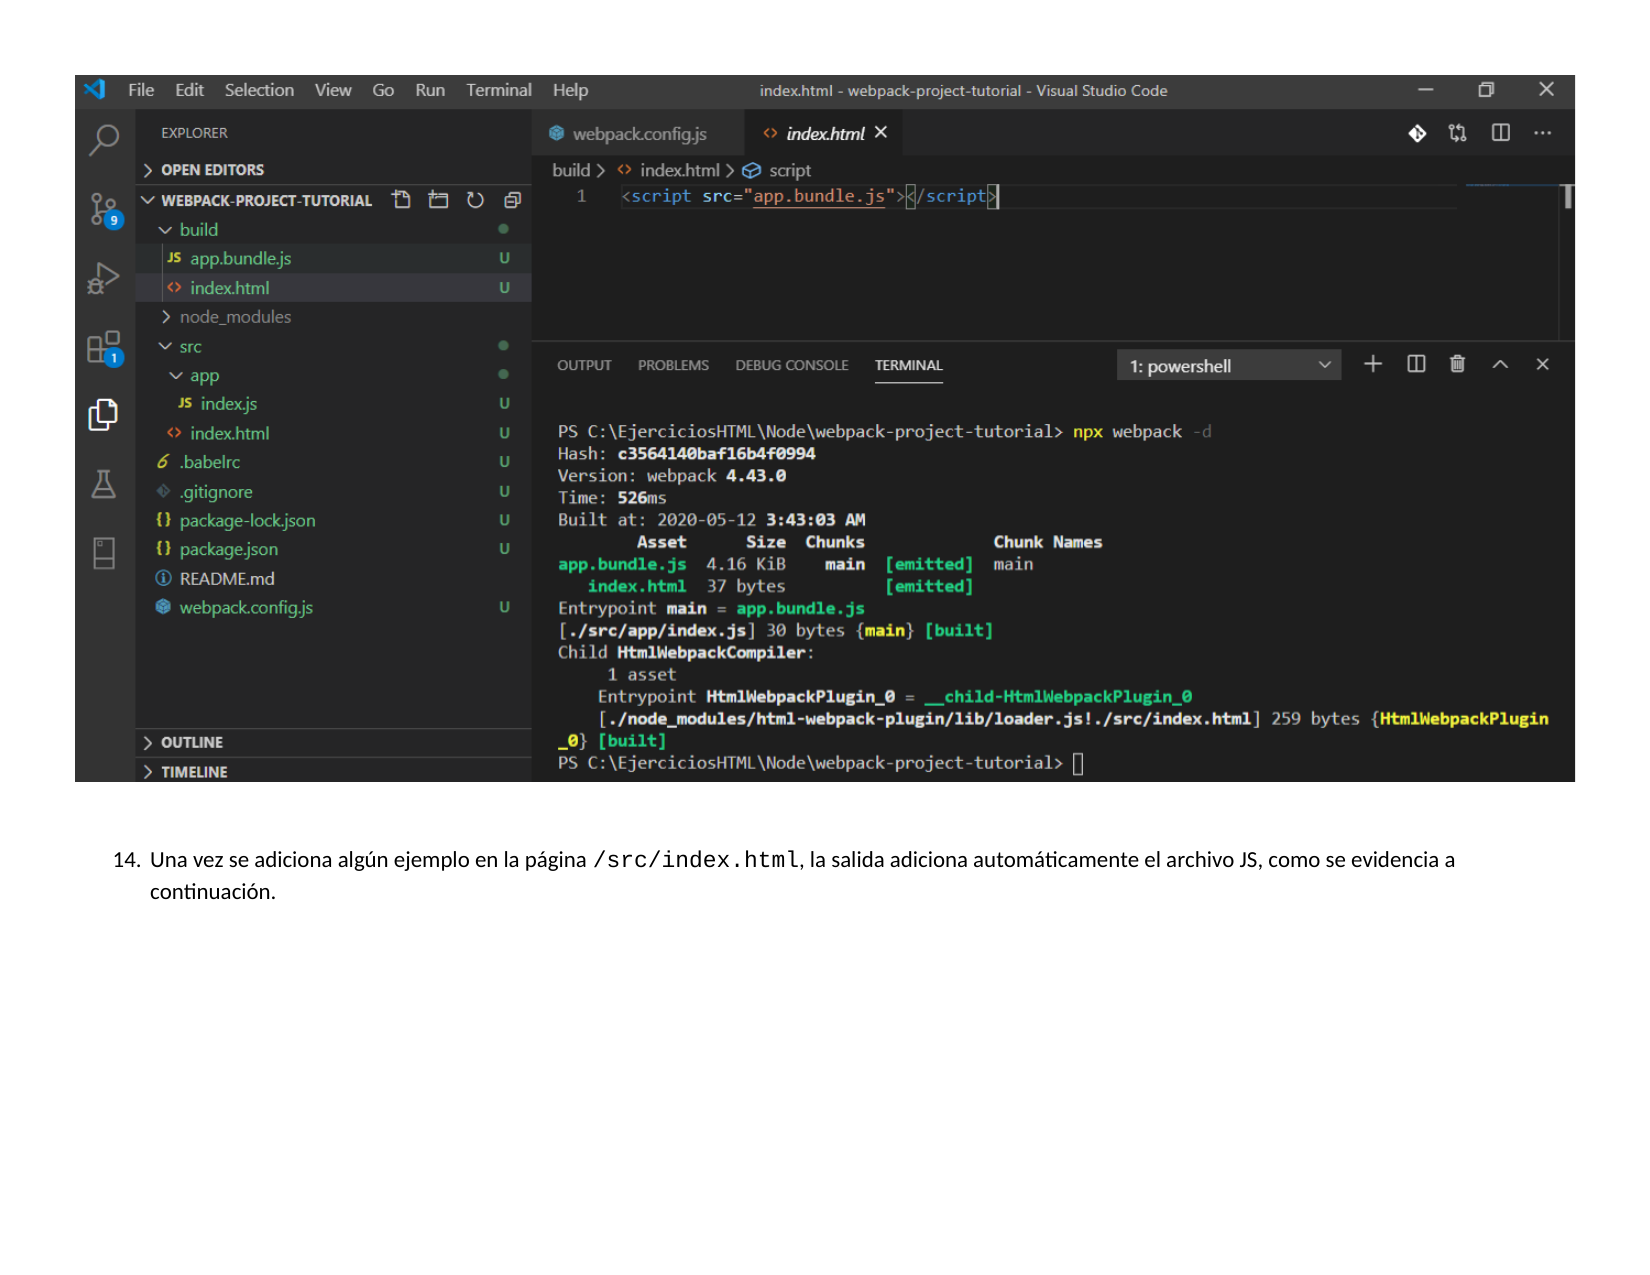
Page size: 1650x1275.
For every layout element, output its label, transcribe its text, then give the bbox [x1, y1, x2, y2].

picture [75, 75, 1575, 782]
list Una vez se adiciona algún ejemplo en la página /src/index.html, la salida adiciona automáticamente el archivo JS, como se evidencia a continuación. [112, 846, 1575, 905]
